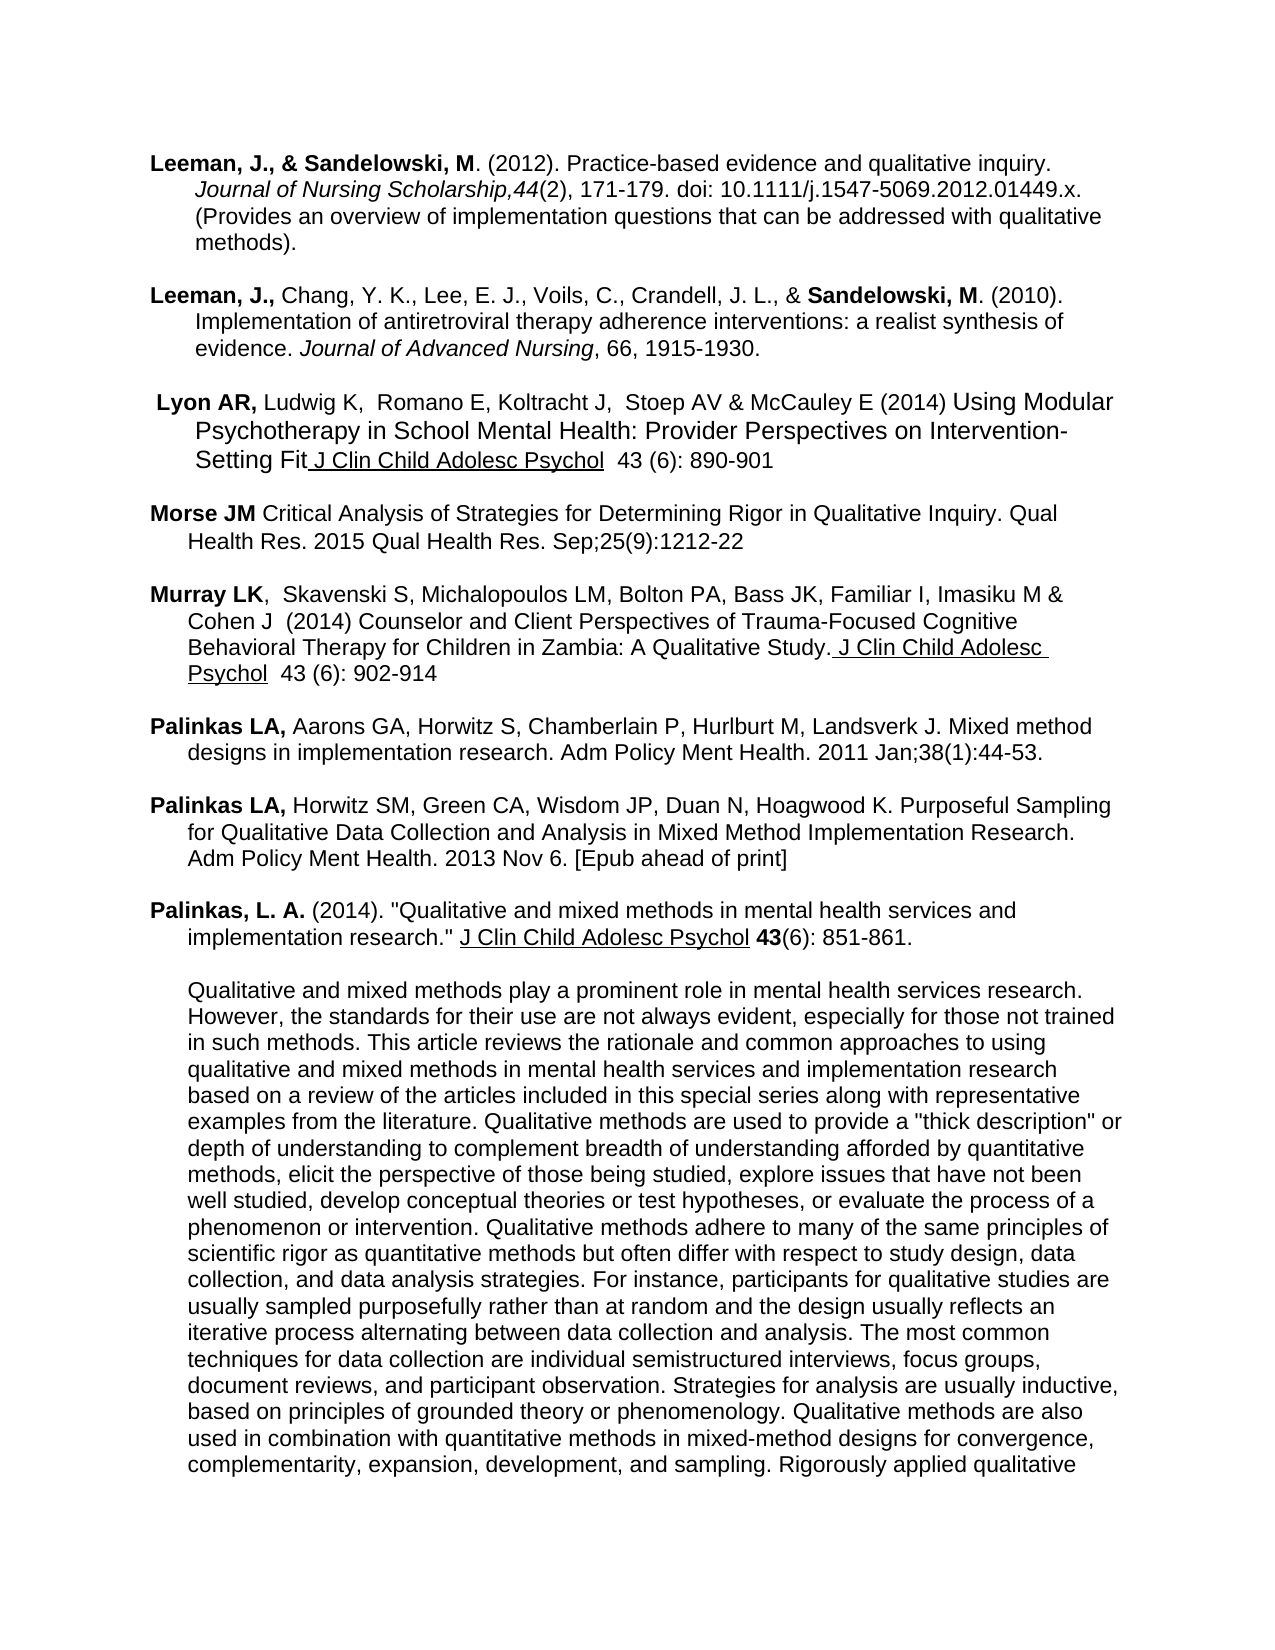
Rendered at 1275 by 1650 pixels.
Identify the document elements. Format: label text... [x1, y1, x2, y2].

text Murray LK, Skavenski S, Michalopoulos LM, Bolton PA, Bass JK, Familiar I, Imasiku M & Cohen J (2014) Counselor and Client Perspectives of Trauma-Focused Cognitive Behavioral Therapy for Children in Zambia: A Qualitative Study. J Clin Child Adolesc Psychol 43 (6): 902-914 [150, 581, 1125, 687]
text Palinkas, L. A. (2014). "Qualitative and mixed methods in mental health services and implementation research." J Clin Child Adolesc Psychol 43(6): 851-861. [150, 897, 1125, 950]
text Morse JM Critical Analysis of Strategies for Determining Rigor in Qualitative Inquiry. Qual Health Res. 2015 Qual Health Res. Sep;25(9):1212-22 [150, 500, 1125, 555]
text Palinkas LA, Horwitz SM, Green CA, Wisdom JP, Duan N, Hoagwood K. Purposeful Sampling for Qualitative Data Collection and Analysis in Mixed Method Implementation Research. Adm Policy Ment Health. 2013 Nov 6. [Epub ahead of print] [150, 792, 1125, 871]
text Palinkas LA, Aarons GA, Horwitz S, Chamberlain P, Hurlburt M, Landsverk J. Mixed method designs in implementation research. Adm Policy Ment Health. 2011 Jan;38(1):44-53. [150, 713, 1125, 766]
text Leeman, J., Chang, Y. K., Lee, E. J., Voils, C., Crandell, J. L., & Sandelowski, M. (2010). Implementation of antiretroviral therapy adherence interventions: a realist synthesis of evidence. Journal of Advanced Nursing, 66, 1915-1930. [150, 282, 1125, 361]
text Leeman, J., & Sandelowski, M. (2012). Practice-based evidence and qualitative inquiry. Journal of Nursing Scholarship,44(2), 171-179. doi: 10.1111/j.1547-5069.2012.01449.x. (Provides an overview of implementation questions that can be addressed with qualitative methods). [150, 150, 1125, 255]
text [150, 977, 1125, 1477]
text Lyon AR, Ludwig K, Romano E, Koltracht J, Stoep AV & McCauley E (2014) Using Modular Psychotherapy in School Mental Health: Provider Perspectives on Intervention-Setting Fit J Clin Child Adolesc Psychol 43 (6): 890-901 [150, 387, 1125, 473]
